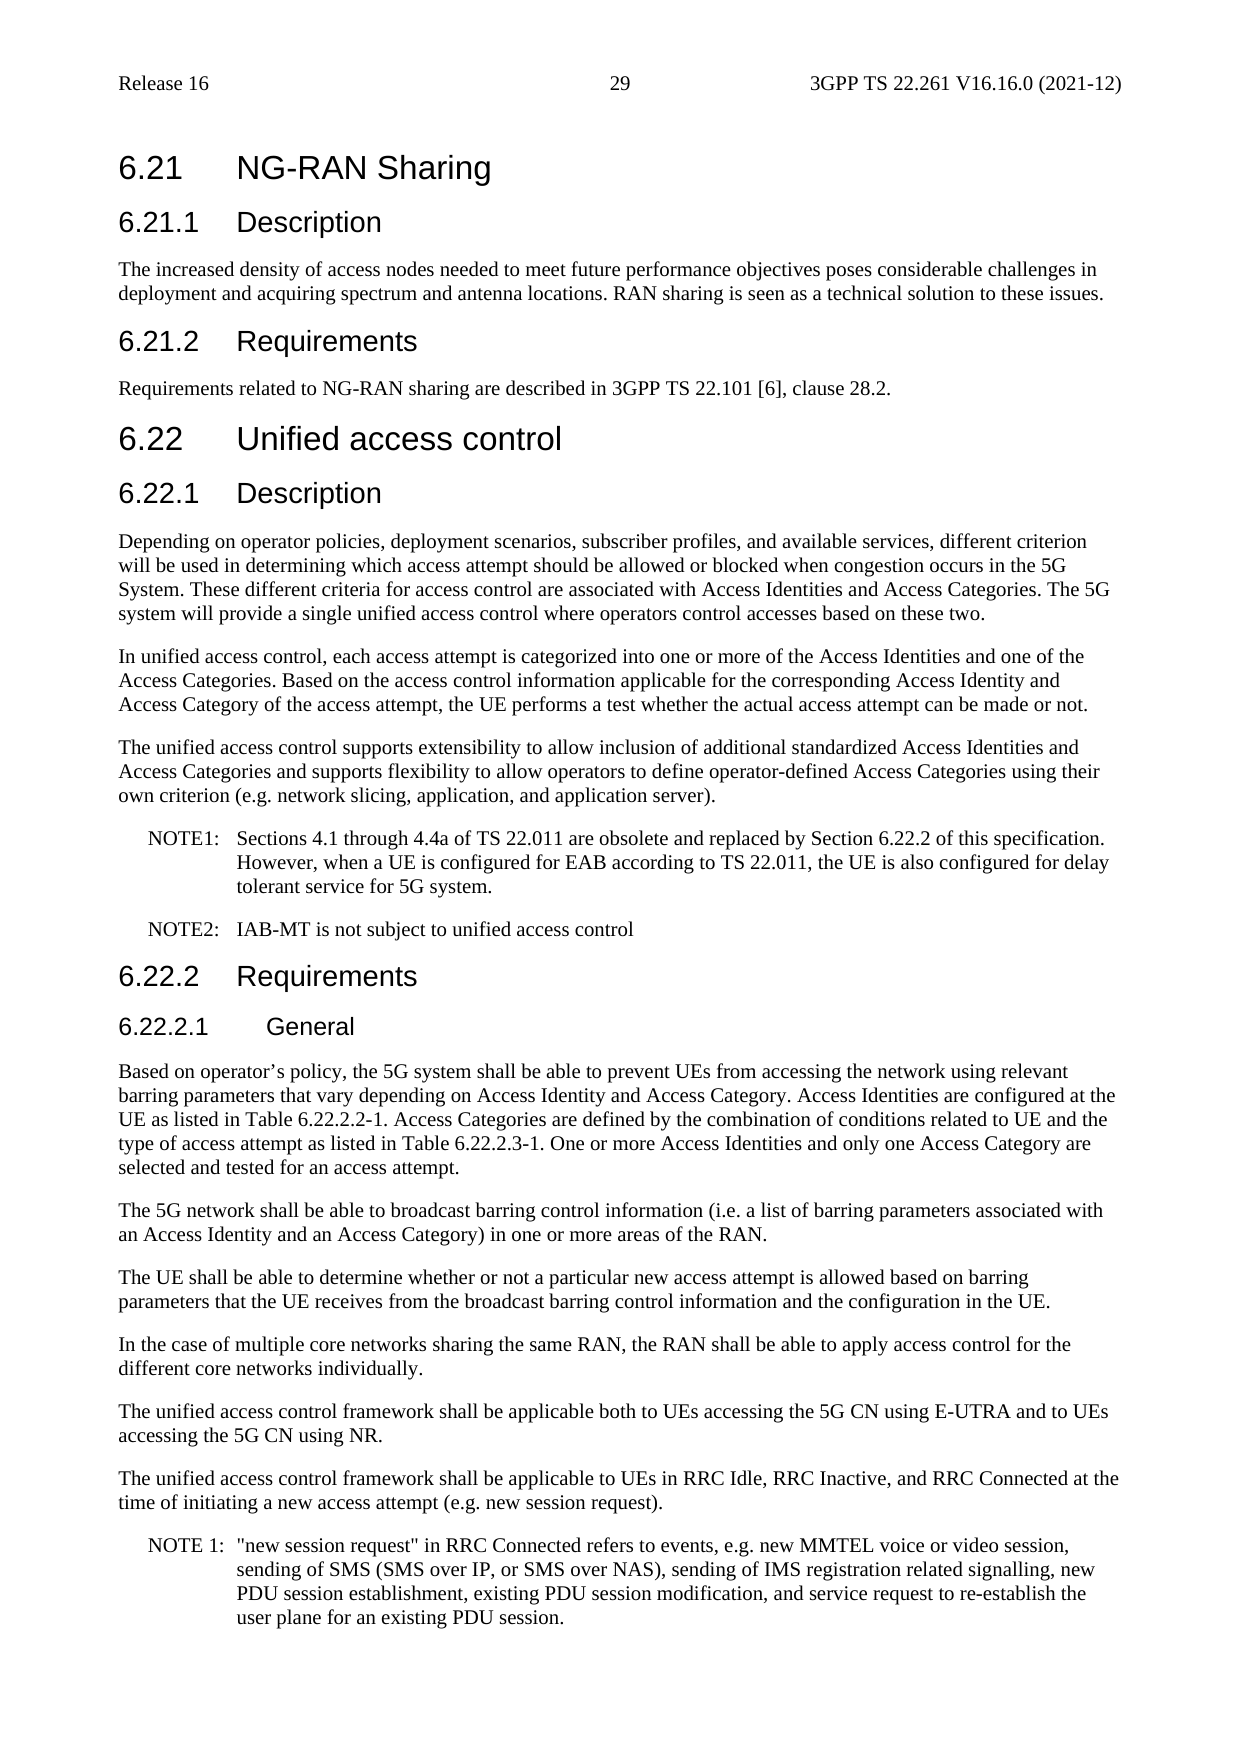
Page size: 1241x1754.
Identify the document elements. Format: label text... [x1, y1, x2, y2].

text Based on operator’s policy, the 5G system shall be able to prevent UEs from accessing the network using relevant barring parameters that vary depending on Access Identity and Access Category. Access Identities are configured at the UE as listed in Table 6.22.2.2-1. Access Categories are defined by the combination of conditions related to UE and the type of access attempt as listed in Table 6.22.2.3-1. One or more Access Identities and only one Access Category are selected and tested for an access attempt. [118, 1059, 1122, 1179]
text NOTE2: IAB-MT is not subject to unified access control [148, 916, 1122, 941]
text In the case of multiple core networks sharing the same RAN, the RAN shall be able to apply access control for the different core networks individually. [118, 1332, 1122, 1380]
text In unified access control, each access attempt is categorized into one or more of the Access Identities and one of the Access Categories. Based on the access control information applicable for the corresponding Access Identity and Access Category of the access attempt, the UE performs a test whether the actual access attempt can be made or not. [118, 644, 1122, 716]
text Requirements related to NG-RAN sharing are described in 3GPP TS 22.101 [6], clause 28.2. [118, 376, 1122, 400]
subtitle 6.22.2.1 General [118, 1012, 1122, 1040]
subtitle 6.21.1 Description [118, 205, 1122, 238]
text The UE shall be able to determine whether or not a particular new access attempt is allowed based on barring parameters that the UE receives from the broadcast barring control information and the configuration in the UE. [118, 1265, 1122, 1313]
text NOTE1: Sections 4.1 through 4.4a of TS 22.011 are obsolete and replaced by Section 6.22.2 of this specification. However, when a UE is configured for EAB according to TS 22.011, the UE is also configured for delay tolerant service for 5G system. [148, 826, 1122, 898]
text The unified access control framework shall be applicable both to UEs accessing the 5G CN using E-UTRA and to UEs accessing the 5G CN using NR. [118, 1399, 1122, 1447]
subtitle 6.22.1 Description [118, 476, 1122, 510]
subtitle 6.22.2 Requirements [118, 959, 1122, 993]
text The unified access control framework shall be applicable to UEs in RRC Idle, RRC Inactive, and RRC Connected at the time of initiating a new access attempt (e.g. new session request). [118, 1466, 1122, 1514]
subtitle 6.22 Unified access control [118, 419, 1122, 458]
subtitle 6.21.2 Requirements [118, 324, 1122, 358]
text The unified access control supports extensibility to allow inclusion of additional standardized Access Identities and Access Categories and supports flexibility to allow operators to define operator-defined Access Categories using their own criterion (e.g. network slicing, application, and application server). [118, 734, 1122, 807]
text The 5G network shall be able to broadcast barring control information (i.e. a list of barring parameters associated with an Access Identity and an Access Category) in one or more areas of the RAN. [118, 1198, 1122, 1246]
subtitle 6.21 NG-RAN Sharing [118, 148, 1122, 186]
text Depending on operator policies, deployment scenarios, subscriber profiles, and available services, different criterion will be used in determining which access attempt should be allowed or blocked when congestion occurs in the 5G System. These different criteria for access control are associated with Access Identities and Access Categories. The 5G system will provide a single unified access control where operators control accesses based on these two. [118, 529, 1122, 625]
text The increased density of access nodes needed to meet future performance objectives poses considerable challenges in deployment and acquiring spectrum and antenna locations. RAN sharing is seen as a technical solution to these issues. [118, 257, 1122, 305]
text NOTE 1: "new session request" in RRC Connected refers to events, e.g. new MMTEL voice or video session, sending of SMS (SMS over IP, or SMS over NAS), sending of IMS registration related signalling, new PDU session establishment, existing PDU session modification, and service request to re-establish the user plane for an existing PDU session. [148, 1532, 1122, 1629]
